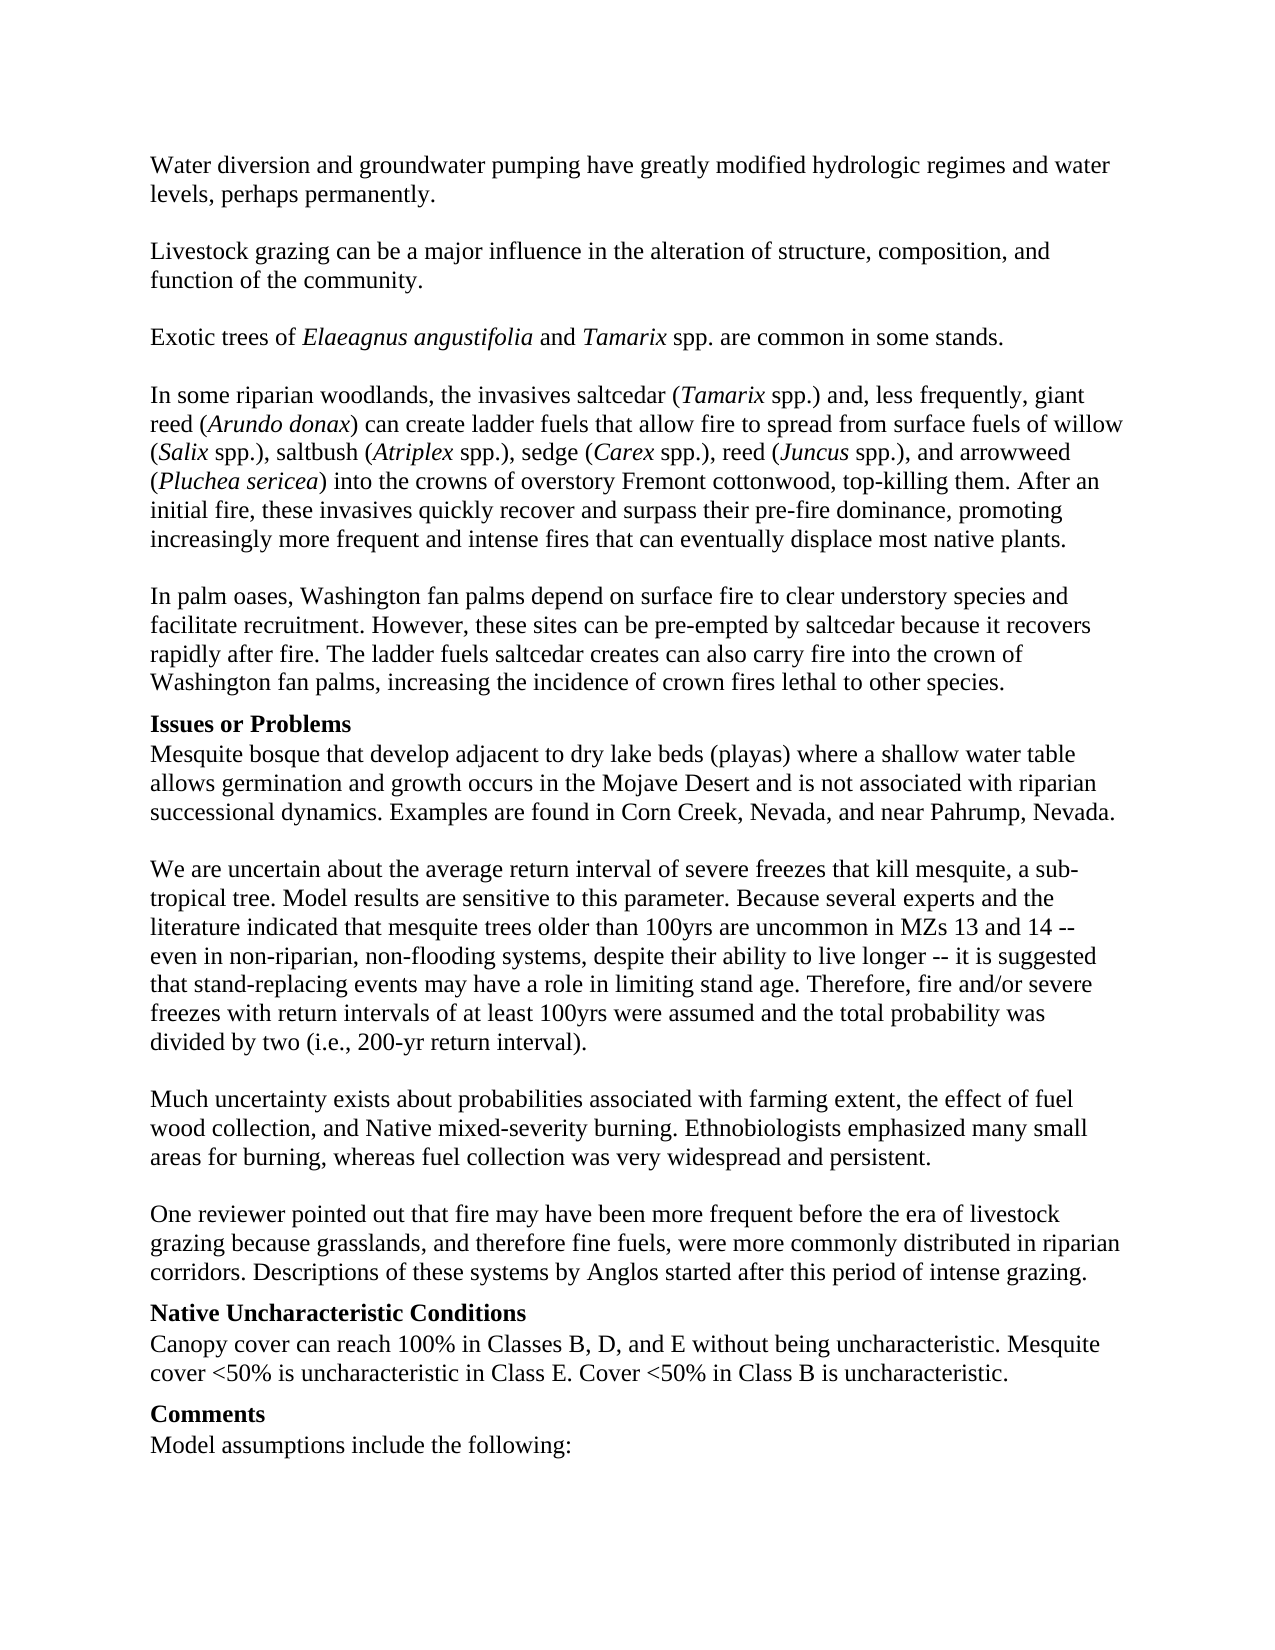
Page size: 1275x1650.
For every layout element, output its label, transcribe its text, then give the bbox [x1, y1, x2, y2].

text We are uncertain about the average return interval of severe freezes that kill mesquite, a sub-tropical tree. Model results are sensitive to this parameter. Because several experts and the literature indicated that mesquite trees older than 100yrs are uncommon in MZs 13 and 14 -- even in non-riparian, non-flooding systems, despite their ability to live longer -- it is suggested that stand-replacing events may have a role in limiting stand age. Therefore, fire and/or severe freezes with return intervals of at least 100yrs were assumed and the total probability was divided by two (i.e., 200-yr return interval). [150, 854, 1125, 1056]
text Livestock grazing can be a major influence in the alteration of structure, composition, and function of the community. [150, 236, 1125, 294]
text In palm oases, Washington fan palms depend on surface fire to clear understory species and facilitate recruitment. However, these sites can be pre-empted by saltcedar because it recovers rapidly after fire. The ladder fuels saltcedar creates can also carry fire into the crown of Washington fan palms, increasing the incidence of crown fires lethal to other species. [150, 581, 1125, 696]
text Mesquite bosque that develop adjacent to dry lake beds (playas) where a shallow water table allows germination and growth occurs in the Mojave Desert and is not associated with riparian successional dynamics. Examples are found in Corn Creek, Nevada, and near Pahrump, Nevada. [150, 739, 1125, 826]
text Native Uncharacteristic Conditions [150, 1298, 1125, 1327]
text Issues or Problems [150, 709, 1125, 737]
text Comments [150, 1399, 1125, 1428]
text Water diversion and groundwater pumping have greatly modified hydrologic regimes and water levels, perhaps permanently. [150, 150, 1125, 207]
text Canopy cover can reach 100% in Classes B, D, and E without being uncharacteristic. Mesquite cover <50% is uncharacteristic in Class E. Cover <50% in Class B is uncharacteristic. [150, 1329, 1125, 1387]
text Exotic trees of Elaeagnus angustifolia and Tamarix spp. are common in some stands. [150, 322, 1125, 351]
text Much uncertainty exists about probabilities associated with farming extent, the effect of fuel wood collection, and Native mixed-severity burning. Ethnobiologists emphasized many small areas for burning, whereas fuel collection was very widespread and persistent. [150, 1084, 1125, 1171]
text In some riparian woodlands, the invasives saltcedar (Tamarix spp.) and, less frequently, giant reed (Arundo donax) can create ladder fuels that allow fire to spread from surface fuels of willow (Salix spp.), saltbush (Atriplex spp.), sedge (Carex spp.), reed (Juncus spp.), and arrowweed (Pluchea sericea) into the crowns of overstory Fremont cottonwood, top-killing them. After an initial fire, these invasives quickly recover and surpass their pre-fire dominance, promoting increasingly more frequent and intense fires that can eventually displace most native plants. [150, 380, 1125, 552]
text Model assumptions include the following: [150, 1430, 1125, 1459]
text One reviewer pointed out that fire may have been more frequent before the era of livestock grazing because grasslands, and therefore fine fuels, were more commonly distributed in riparian corridors. Descriptions of these systems by Anglos started after this period of intense grazing. [150, 1199, 1125, 1286]
